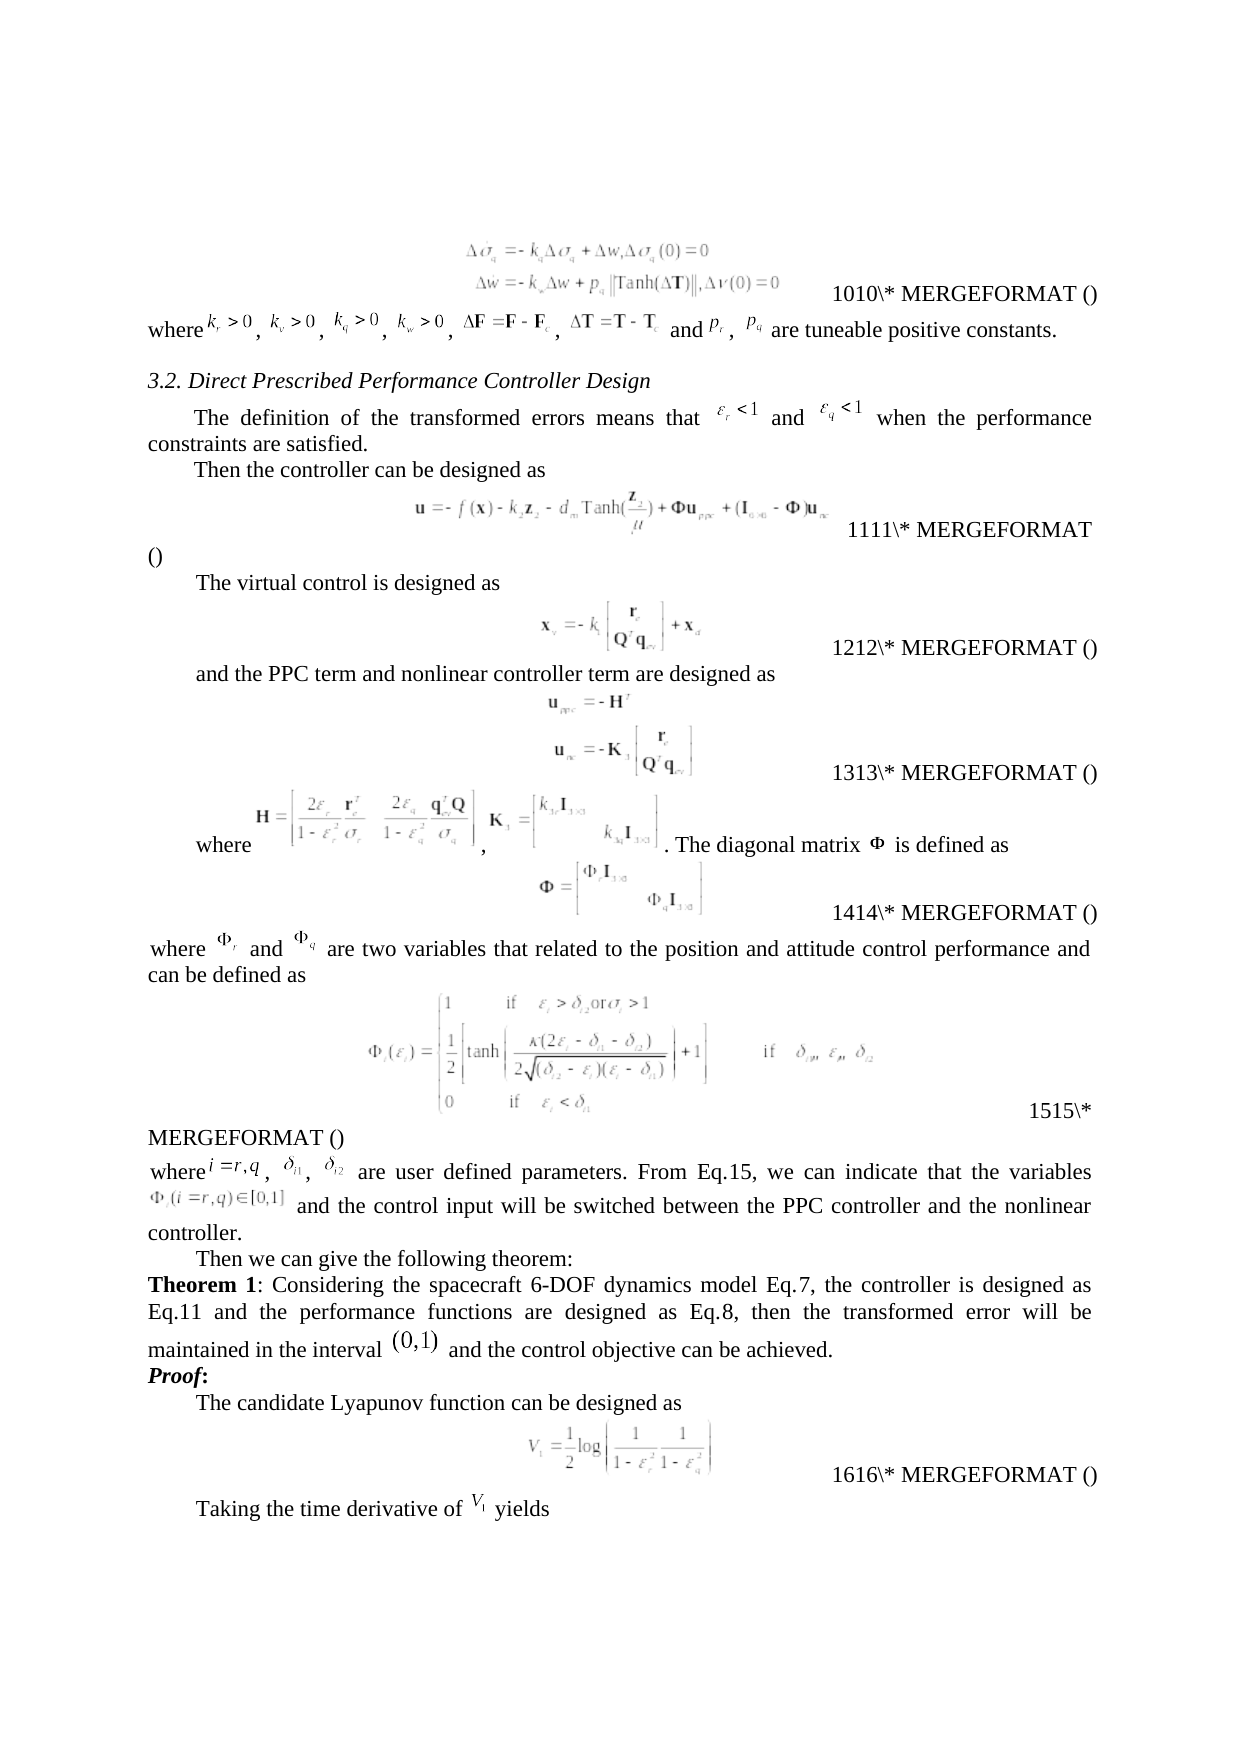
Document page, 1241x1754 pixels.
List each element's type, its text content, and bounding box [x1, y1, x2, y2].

text The candidate Lyapunov function can be designed as [148, 1389, 1092, 1415]
text The virtual control is designed as [148, 569, 1092, 595]
text Then the controller can be designed as [148, 456, 1092, 483]
text where, , are user defined parameters. From Eq., we can indicate that the variables and the control input will be switched between the PPC controller and the nonlinear controller. [148, 1150, 1092, 1245]
list Direct Prescribed Performance Controller Design [148, 368, 1092, 394]
text The definition of the transformed errors means that and when the performance constraints are satisfied. [148, 394, 1092, 456]
text where,. The diagonal matrix is defined as [148, 785, 1092, 858]
text Taking the time derivative of yields [148, 1487, 1092, 1521]
text Then we can give the following theorem: [148, 1245, 1092, 1271]
text and the PPC term and nonlinear controller term are designed as [148, 661, 1092, 687]
text where and are two variables that related to the position and attitude control performance and can be defined as [148, 925, 1092, 987]
text Proof: [148, 1362, 1092, 1389]
text Theorem 1: Considering the spacecraft 6-DOF dynamics model Eq., the controller is designed as Eq. and the performance functions are designed as Eq., then the transformed error will be maintained in the interval and the control objective can be achieved. [148, 1271, 1092, 1362]
text where, , , , , and, are tuneable positive constants. [148, 306, 1092, 343]
